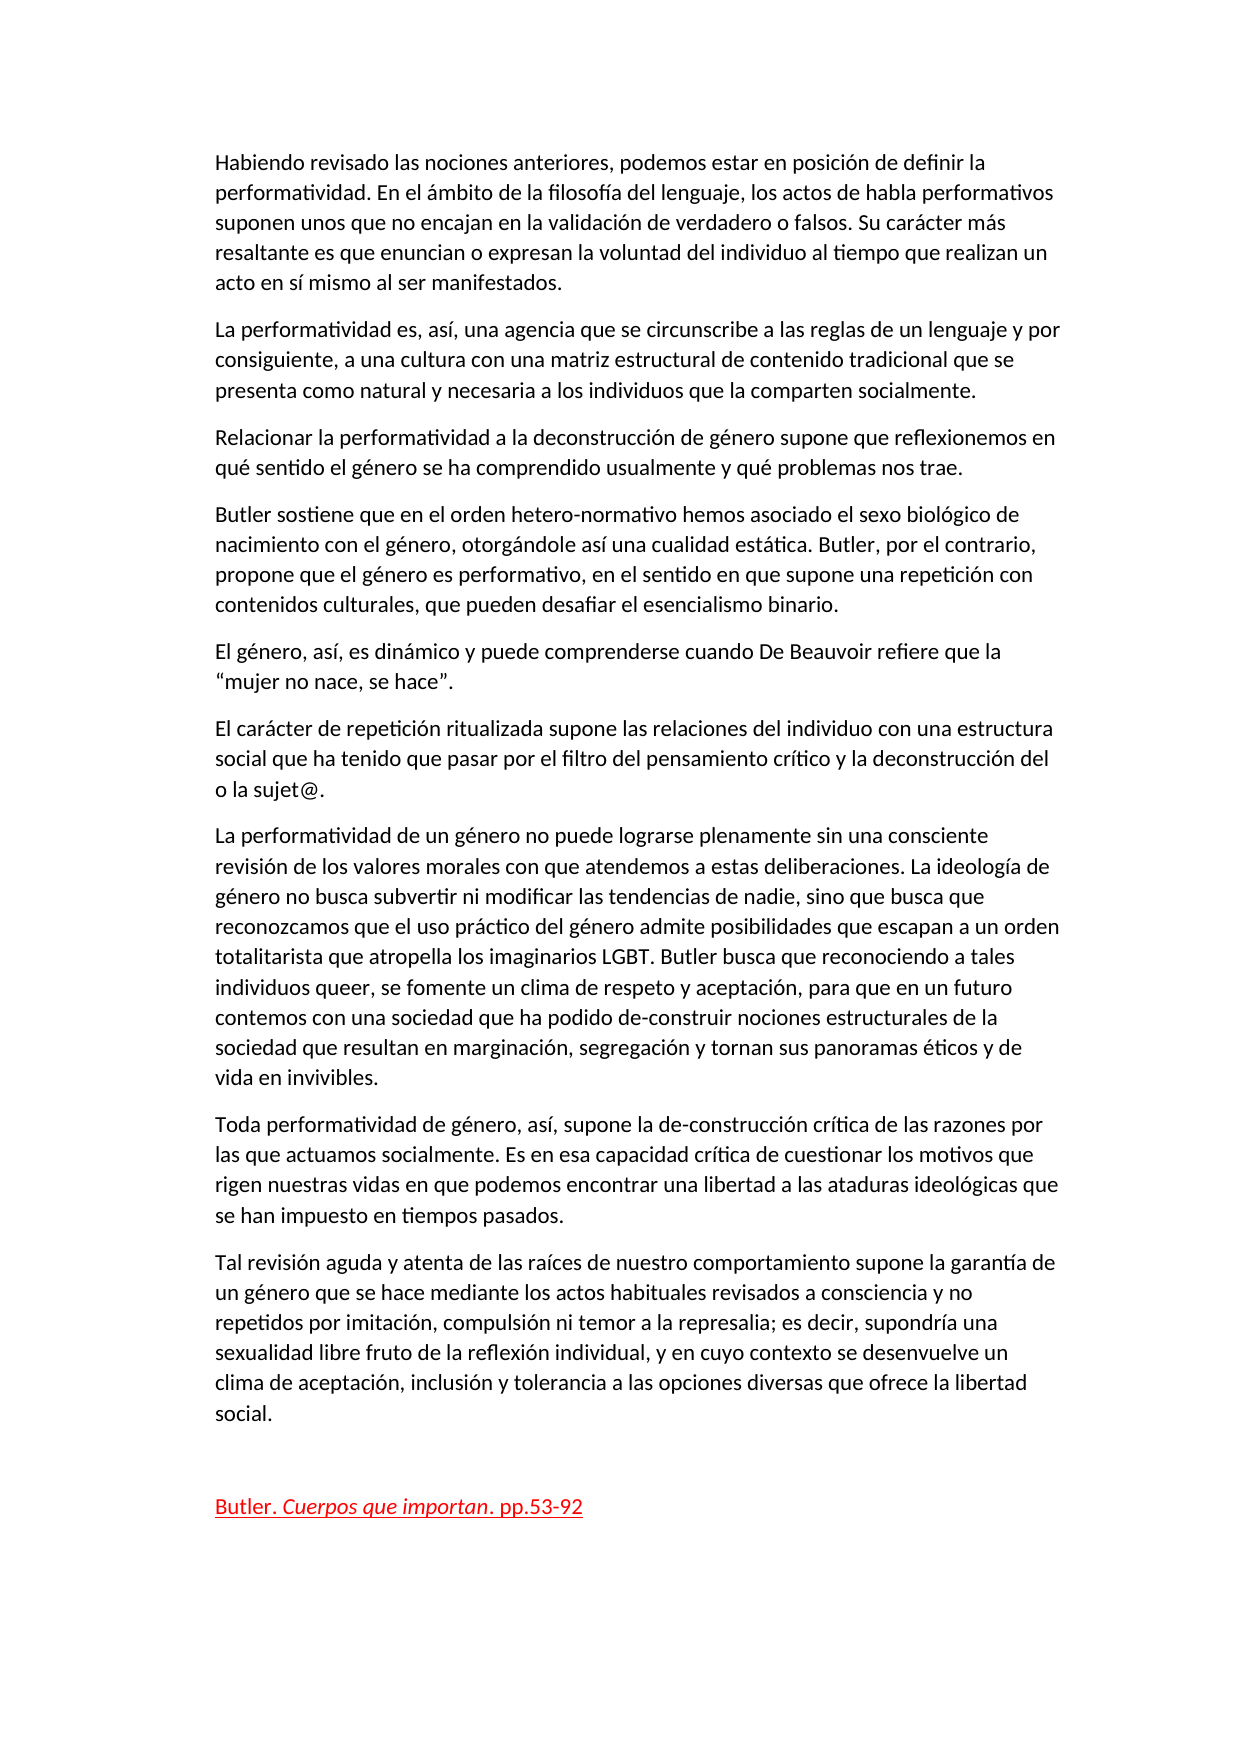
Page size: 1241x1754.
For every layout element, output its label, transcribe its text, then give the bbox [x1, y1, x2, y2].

text La performatividad es, así, una agencia que se circunscribe a las reglas de un lenguaje y por consiguiente, a una cultura con una matriz estructural de contenido tradicional que se presenta como natural y necesaria a los individuos que la comparten socialmente. [215, 315, 1063, 404]
text Butler sostiene que en el orden hetero-normativo hemos asociado el sexo biológico de nacimiento con el género, otorgándole así una cualidad estática. Butler, por el contrario, propone que el género es performativo, en el sentido en que supone una repetición con contenidos culturales, que pueden desafiar el esencialismo binario. [215, 500, 1063, 618]
text Tal revisión aguda y atenta de las raíces de nuestro comportamiento supone la garantía de un género que se hace mediante los actos habituales revisados a consciencia y no repetidos por imitación, compulsión ni temor a la represalia; es decir, supondría una sexualidad libre fruto de la reflexión individual, y en cuyo contexto se desenvuelve un clima de aceptación, inclusión y tolerancia a las opciones diversas que ofrece la libertad social. [215, 1248, 1063, 1427]
text El carácter de repetición ritualizada supone las relaciones del individuo con una estructura social que ha tenido que pasar por el filtro del pensamiento crítico y la deconstrucción del o la sujet@. [215, 714, 1063, 803]
text Relacionar la performatividad a la deconstrucción de género supone que reflexionemos en qué sentido el género se ha comprendido usualmente y qué problemas nos trae. [215, 423, 1063, 481]
text La performatividad de un género no puede lograrse plenamente sin una consciente revisión de los valores morales con que atendemos a estas deliberaciones. La ideología de género no busca subvertir ni modificar las tendencias de nadie, sino que busca que reconozcamos que el uso práctico del género admite posibilidades que escapan a un orden totalitarista que atropella los imaginarios LGBT. Butler busca que reconociendo a tales individuos queer, se fomente un clima de respeto y aceptación, para que en un futuro contemos con una sociedad que ha podido de-construir nociones estructurales de la sociedad que resultan en marginación, segregación y tornan sus panoramas éticos y de vida en invivibles. [215, 822, 1063, 1091]
text Habiendo revisado las nociones anteriores, podemos estar en posición de definir la performatividad. En el ámbito de la filosofía del lenguaje, los actos de habla performativos suponen unos que no encajan en la validación de verdadero o falsos. Su carácter más resaltante es que enuncian o expresan la voluntad del individuo al tiempo que realizan un acto en sí mismo al ser manifestados. [215, 148, 1063, 296]
text El género, así, es dinámico y puede comprenderse cuando De Beauvoir refiere que la “mujer no nace, se hace”. [215, 637, 1063, 695]
text Toda performatividad de género, así, supone la de-construcción crítica de las razones por las que actuamos socialmente. Es en esa capacidad crítica de cuestionar los motivos que rigen nuestras vidas en que podemos encontrar una libertad a las ataduras ideológicas que se han impuesto en tiempos pasados. [215, 1110, 1063, 1229]
text Butler. Cuerpos que importan. pp.53-92 [215, 1492, 1063, 1520]
